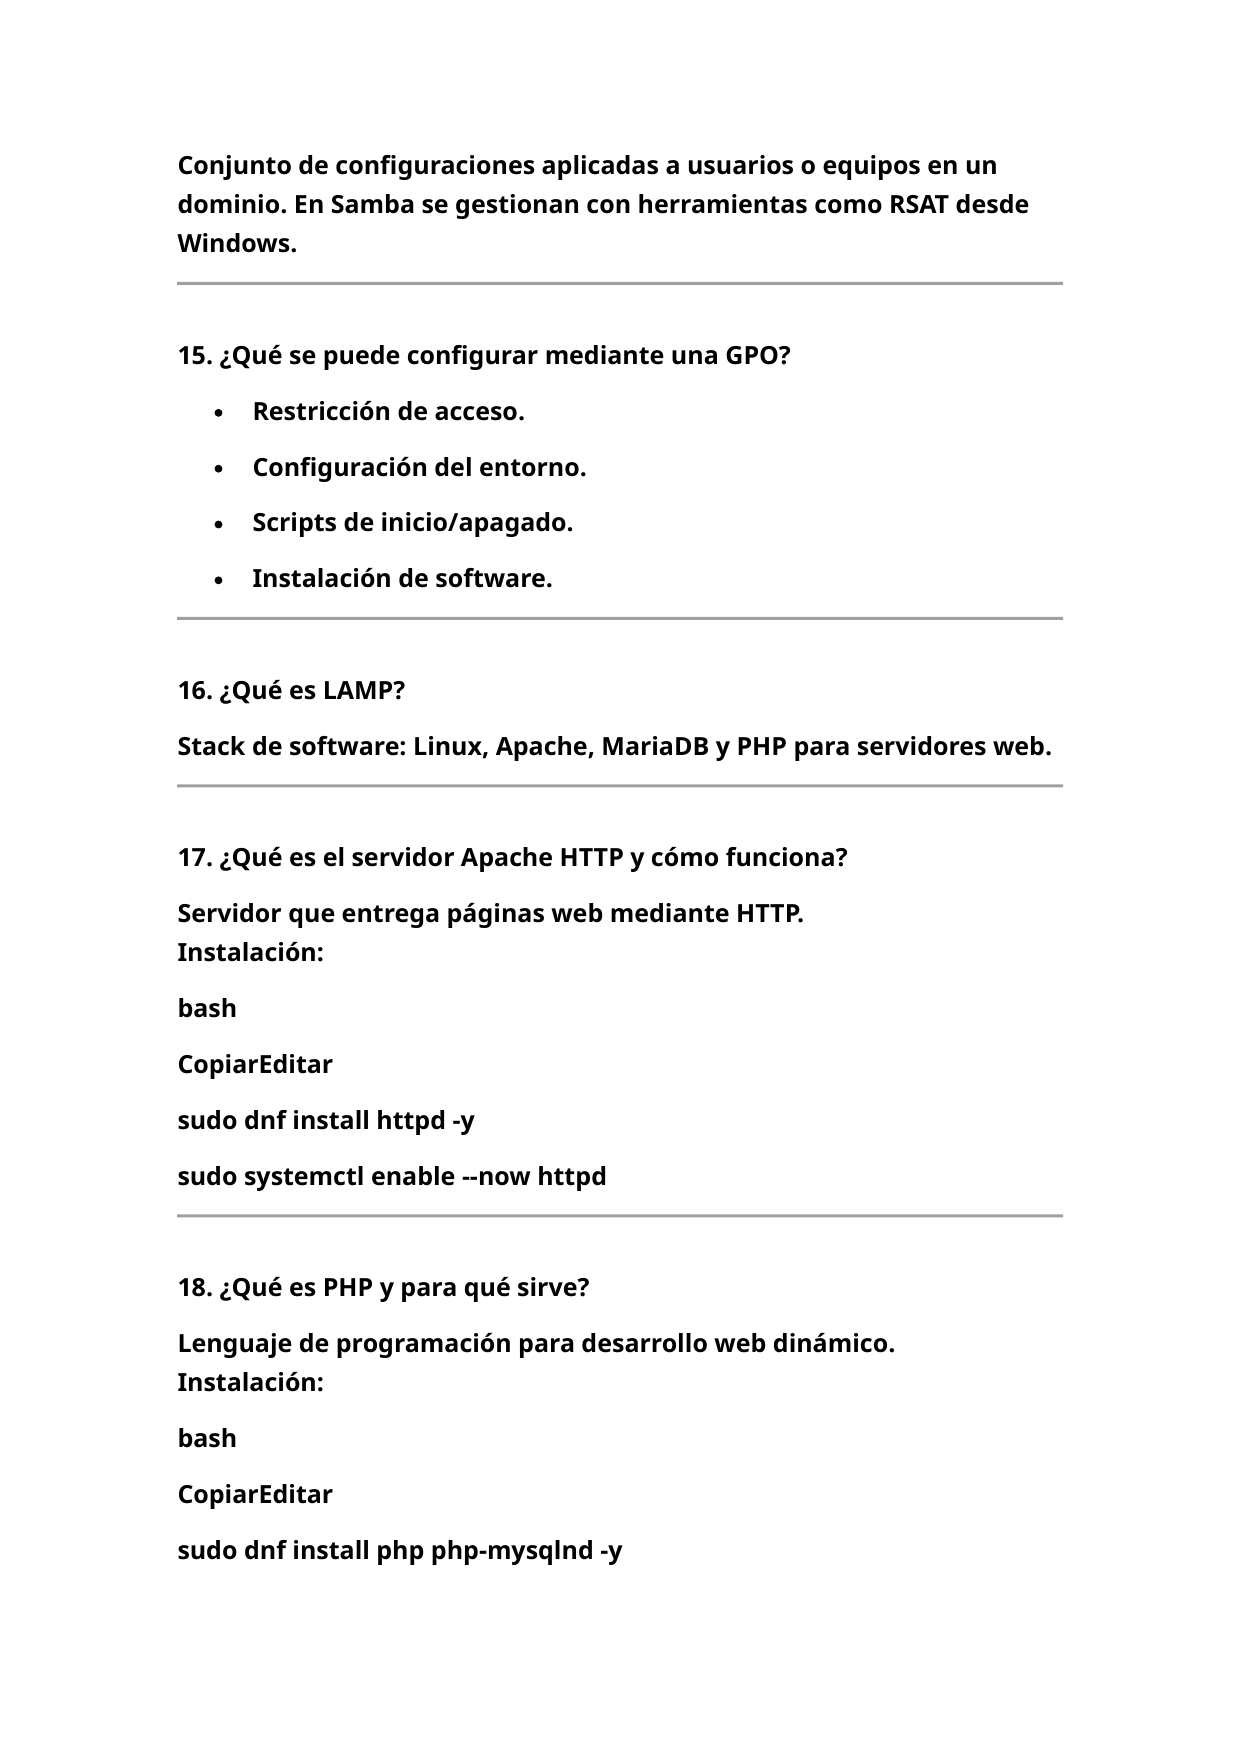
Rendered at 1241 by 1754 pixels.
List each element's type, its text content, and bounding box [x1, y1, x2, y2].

text CopiarEditar [177, 1477, 1063, 1511]
list Configuración del entorno. [215, 449, 1063, 483]
text sudo systemctl enable --now httpd [177, 1158, 1063, 1192]
text Servidor que entrega páginas web mediante HTTP. Instalación: [177, 896, 1063, 969]
text 16. ¿Qué es LAMP? [177, 673, 1063, 707]
text 18. ¿Qué es PHP y para qué sirve? [177, 1270, 1063, 1304]
text bash [177, 991, 1063, 1025]
text 17. ¿Qué es el servidor Apache HTTP y cómo funciona? [177, 840, 1063, 874]
text CopiarEditar [177, 1047, 1063, 1081]
text sudo dnf install php php-mysqlnd -y [177, 1533, 1063, 1567]
list Instalación de software. [215, 561, 1063, 595]
text Lenguaje de programación para desarrollo web dinámico. Instalación: [177, 1326, 1063, 1399]
text Stack de software: Linux, Apache, MariaDB y PHP para servidores web. [177, 728, 1063, 762]
text 15. ¿Qué se puede configurar mediante una GPO? [177, 338, 1063, 372]
text Conjunto de configuraciones aplicadas a usuarios o equipos en un dominio. En Samba se gestionan con herramientas como RSAT desde Windows. [177, 148, 1063, 260]
list Scripts de inicio/apagado. [215, 505, 1063, 539]
list Restricción de acceso. [215, 393, 1063, 427]
text sudo dnf install httpd -y [177, 1103, 1063, 1137]
text bash [177, 1421, 1063, 1455]
